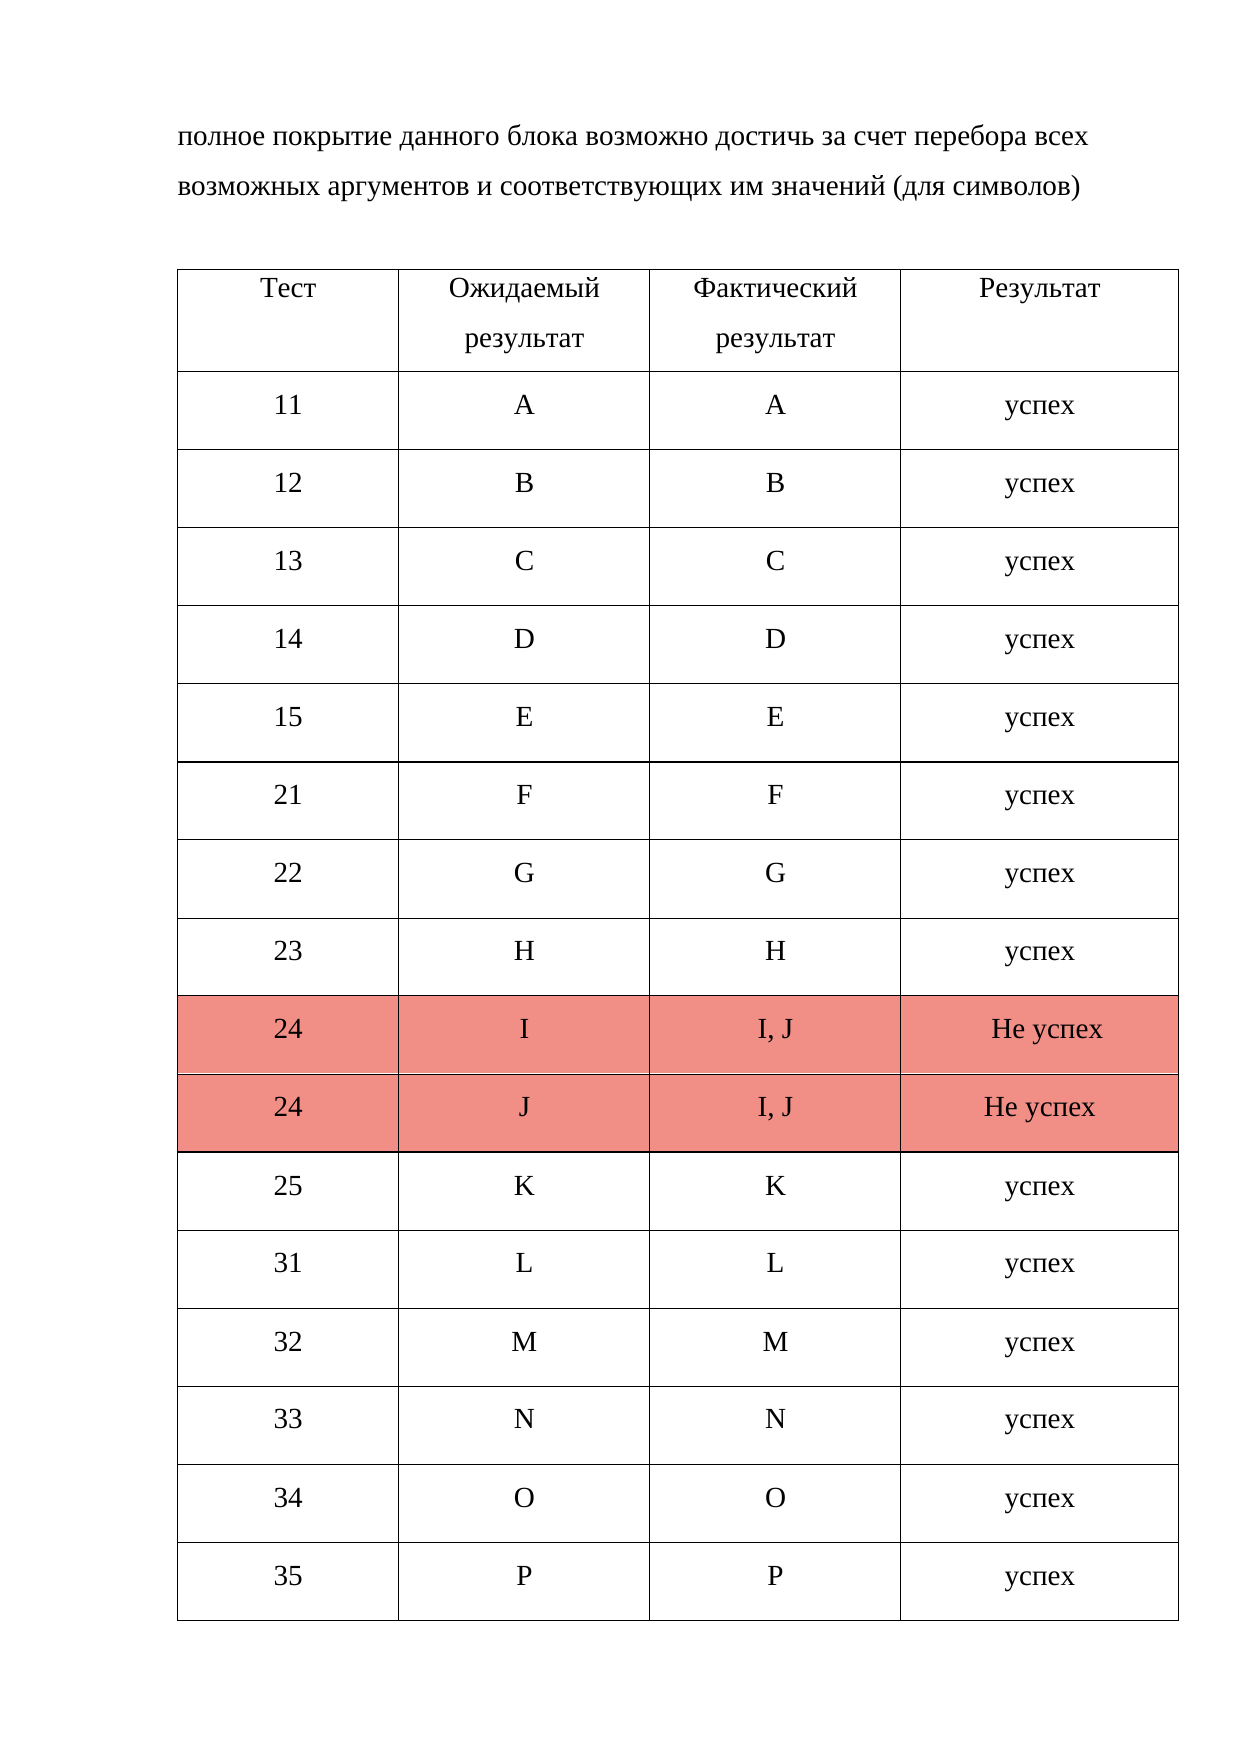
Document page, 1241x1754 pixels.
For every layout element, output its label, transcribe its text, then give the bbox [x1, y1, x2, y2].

table_cell M [650, 1309, 900, 1386]
table_cell 15 [178, 684, 398, 761]
table_cell C [399, 528, 649, 605]
table_cell успех [901, 372, 1178, 449]
table_cell успех [901, 1153, 1178, 1229]
table_cell 34 [178, 1465, 398, 1542]
table_cell I, J [650, 1075, 900, 1151]
table_cell 11 [178, 372, 398, 449]
table_cell D [399, 606, 649, 683]
table_cell I, J [650, 996, 900, 1073]
table_cell B [399, 450, 649, 527]
text полное покрытие данного блока возможно достичь за счет перебора всех возможных аргументов и соответствующих им значений (для символов) [177, 118, 1152, 202]
table_cell успех [901, 606, 1178, 683]
table_cell 22 [178, 840, 398, 917]
table_cell успех [901, 1543, 1178, 1619]
table_cell G [399, 840, 649, 917]
table_cell G [650, 840, 900, 917]
table_cell M [399, 1309, 649, 1386]
table_cell успех [901, 1387, 1178, 1463]
table_cell 24 [178, 996, 398, 1073]
table_cell K [399, 1153, 649, 1229]
table_cell 31 [178, 1231, 398, 1307]
table_cell 13 [178, 528, 398, 605]
table_header Ожидаемый результат [399, 270, 649, 371]
table_cell P [399, 1543, 649, 1619]
table_cell H [399, 919, 649, 995]
table_cell успех [901, 1309, 1178, 1386]
table_cell 25 [178, 1153, 398, 1229]
table_cell 14 [178, 606, 398, 683]
table_cell 32 [178, 1309, 398, 1386]
table_cell F [650, 763, 900, 839]
table_cell K [650, 1153, 900, 1229]
table_header Результат [901, 270, 1178, 371]
table_cell 24 [178, 1075, 398, 1151]
table_cell C [650, 528, 900, 605]
table_cell O [399, 1465, 649, 1542]
table_cell успех [901, 528, 1178, 605]
table_cell D [650, 606, 900, 683]
table_cell P [650, 1543, 900, 1619]
table_cell успех [901, 840, 1178, 917]
table_cell N [399, 1387, 649, 1463]
table_header Фактический результат [650, 270, 900, 371]
table_cell L [650, 1231, 900, 1307]
table_cell Не успех [901, 1075, 1178, 1151]
table_cell E [650, 684, 900, 761]
table_cell успех [901, 450, 1178, 527]
table_cell A [399, 372, 649, 449]
table_cell 21 [178, 763, 398, 839]
table_cell успех [901, 763, 1178, 839]
table_cell O [650, 1465, 900, 1542]
table_cell 33 [178, 1387, 398, 1463]
table_cell I [399, 996, 649, 1073]
table_cell L [399, 1231, 649, 1307]
table_cell N [650, 1387, 900, 1463]
table_cell 12 [178, 450, 398, 527]
table_cell E [399, 684, 649, 761]
table_header Тест [178, 270, 398, 371]
table_cell F [399, 763, 649, 839]
table_cell успех [901, 1465, 1178, 1542]
table_cell успех [901, 1231, 1178, 1307]
table_cell успех [901, 684, 1178, 761]
table_cell 23 [178, 919, 398, 995]
table_cell Не успех [901, 996, 1178, 1073]
table_cell успех [901, 919, 1178, 995]
table_cell B [650, 450, 900, 527]
table_cell J [399, 1075, 649, 1151]
table_cell A [650, 372, 900, 449]
table_cell H [650, 919, 900, 995]
table_cell 35 [178, 1543, 398, 1619]
